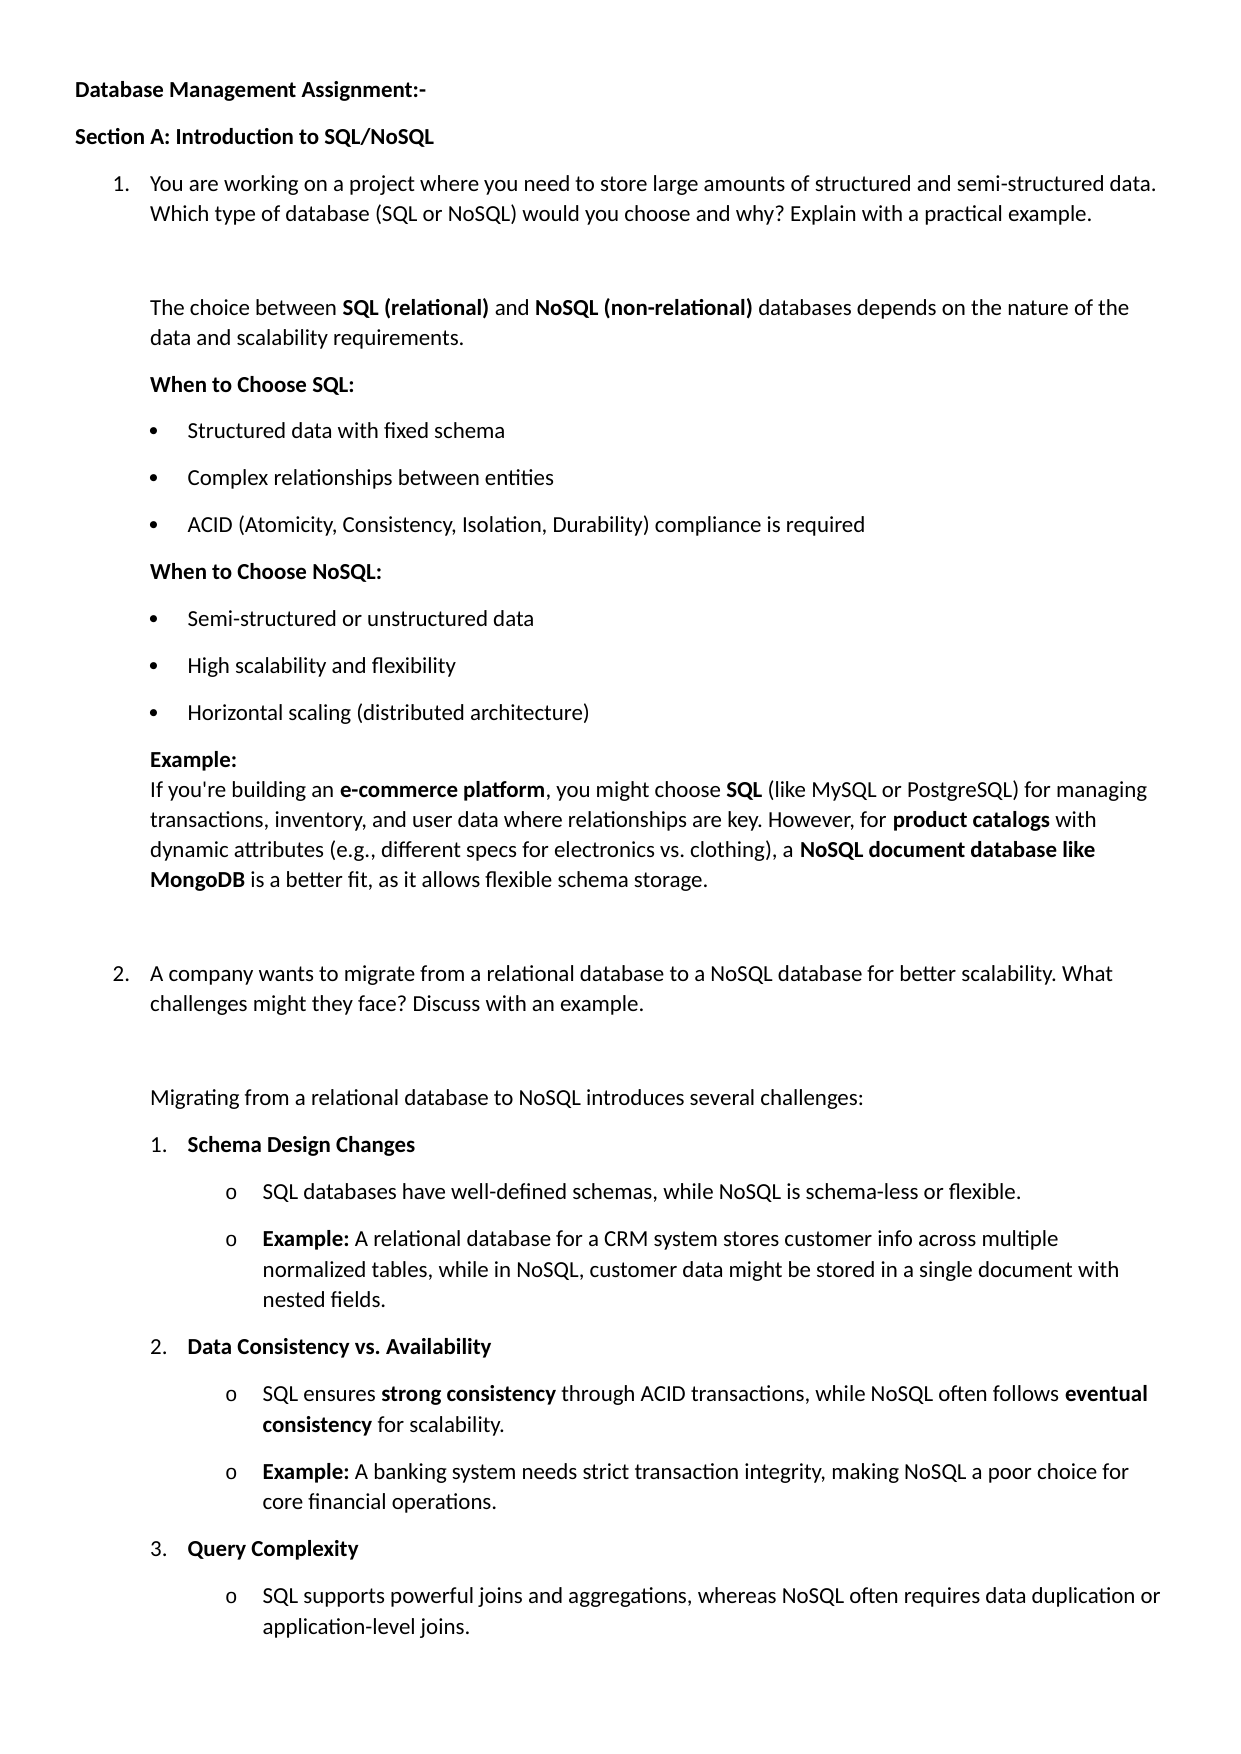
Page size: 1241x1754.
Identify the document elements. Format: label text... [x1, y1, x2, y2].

list Semi-structured or unstructured data [150, 604, 1165, 632]
list High scalability and flexibility [150, 651, 1165, 679]
list Example: A banking system needs strict transaction integrity, making NoSQL a poor choice for core financial operations. [225, 1457, 1165, 1516]
list Data Consistency vs. Availability [150, 1332, 1165, 1360]
list Schema Design Changes [150, 1130, 1165, 1158]
list ACID (Atomicity, Consistency, Isolation, Durability) compliance is required [150, 510, 1165, 538]
text When to Choose NoSQL: [150, 557, 1165, 585]
text Migrating from a relational database to NoSQL introduces several challenges: [150, 1083, 1165, 1111]
list Complex relationships between entities [150, 463, 1165, 492]
list SQL ensures strong consistency through ACID transactions, while NoSQL often follows eventual consistency for scalability. [225, 1379, 1165, 1438]
list SQL databases have well-defined schemas, while NoSQL is schema-less or flexible. [225, 1177, 1165, 1206]
text Database Management Assignment:- [75, 75, 1165, 103]
list SQL supports powerful joins and aggregations, whereas NoSQL often requires data duplication or application-level joins. [225, 1581, 1165, 1640]
text The choice between SQL (relational) and NoSQL (non-relational) databases depends on the nature of the data and scalability requirements. [150, 293, 1165, 351]
list Example: A relational database for a CRM system stores customer info across multiple normalized tables, while in NoSQL, customer data might be stored in a single document with nested fields. [225, 1224, 1165, 1313]
list Horizontal scaling (distributed architecture) [150, 698, 1165, 726]
list A company wants to migrate from a relational database to a NoSQL database for better scalability. What challenges might they face? Discuss with an example. [112, 959, 1165, 1018]
list Query Complexity [150, 1534, 1165, 1562]
list You are working on a project where you need to store large amounts of structured and semi-structured data. Which type of database (SQL or NoSQL) would you choose and why? Explain with a practical example. [112, 169, 1165, 227]
text When to Choose SQL: [150, 370, 1165, 398]
list Structured data with fixed schema [150, 417, 1165, 445]
text Example: If you're building an e-commerce platform, you might choose SQL (like MySQL or PostgreSQL) for managing transactions, inventory, and user data where relationships are key. However, for product catalogs with dynamic attributes (e.g., different specs for electronics vs. clothing), a NoSQL document database like MongoDB is a better fit, as it allows flexible schema storage. [150, 745, 1165, 894]
text Section A: Introduction to SQL/NoSQL [75, 122, 1165, 150]
